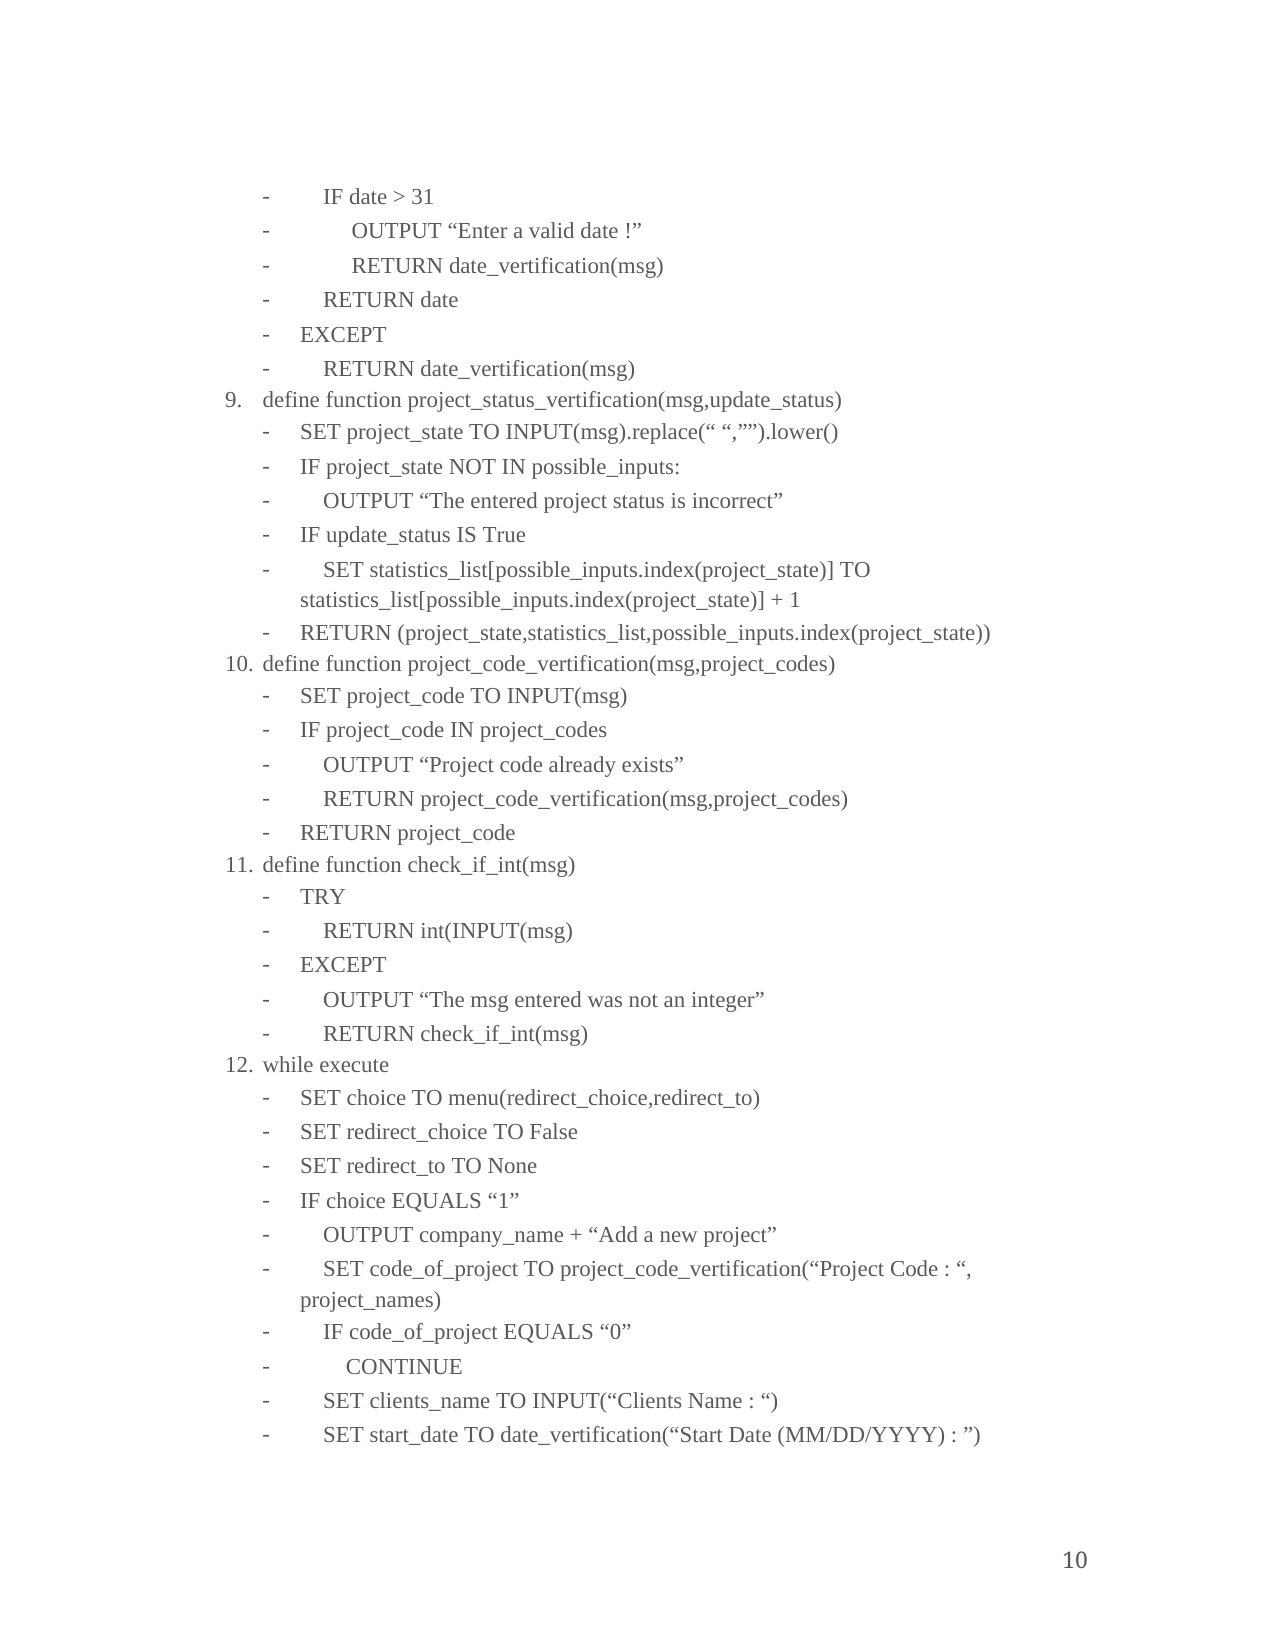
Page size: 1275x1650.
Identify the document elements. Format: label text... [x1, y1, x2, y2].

list SET start_date TO date_vertification(“Start Date (MM/DD/YYYY) : ”) [262, 1418, 1087, 1449]
list EXCEPT [262, 317, 1087, 349]
list SET redirect_choice TO False [262, 1115, 1087, 1146]
list RETURN date_vertification(msg) [262, 352, 1087, 383]
list OUTPUT “Enter a valid date !” [262, 214, 1087, 246]
list EXCEPT [262, 948, 1087, 980]
list SET clients_name TO INPUT(“Clients Name : “) [262, 1384, 1087, 1415]
list CONTINUE [262, 1349, 1087, 1381]
list OUTPUT “Project code already exists” [262, 748, 1087, 779]
list while execute [225, 1052, 1087, 1078]
list SET project_state TO INPUT(msg).replace(“ “,””).lower() [262, 415, 1087, 446]
list OUTPUT “The entered project status is incorrect” [262, 484, 1087, 515]
list RETURN int(INPUT(msg) [262, 914, 1087, 945]
list SET redirect_to TO None [262, 1149, 1087, 1181]
list IF update_status IS True [262, 518, 1087, 549]
list TRY [262, 880, 1087, 911]
list IF code_of_project EQUALS “0” [262, 1315, 1087, 1346]
list SET project_code TO INPUT(msg) [262, 679, 1087, 710]
list SET code_of_project TO project_code_vertification(“Project Code : “, project_names) [262, 1252, 1087, 1313]
list RETURN project_code [262, 816, 1087, 848]
list RETURN date_vertification(msg) [262, 249, 1087, 280]
list define function check_if_int(msg) [225, 851, 1087, 877]
list IF choice EQUALS “1” [262, 1184, 1087, 1215]
list IF project_state NOT IN possible_inputs: [262, 449, 1087, 481]
list OUTPUT company_name + “Add a new project” [262, 1218, 1087, 1249]
list define function project_status_vertification(msg,update_status) [225, 386, 1087, 413]
list define function project_code_vertification(msg,project_codes) [225, 650, 1087, 676]
list IF date > 31 [262, 180, 1087, 211]
list OUTPUT “The msg entered was not an integer” [262, 983, 1087, 1014]
list SET choice TO menu(redirect_choice,redirect_to) [262, 1081, 1087, 1112]
list RETURN (project_state,statistics_list,possible_inputs.index(project_state)) [262, 616, 1087, 647]
list RETURN date [262, 283, 1087, 314]
list RETURN project_code_vertification(msg,project_codes) [262, 782, 1087, 813]
list RETURN check_if_int(msg) [262, 1017, 1087, 1048]
list IF project_code IN project_codes [262, 713, 1087, 744]
list SET statistics_list[possible_inputs.index(project_state)] TO statistics_list[possible_inputs.index(project_state)] + 1 [262, 553, 1087, 613]
